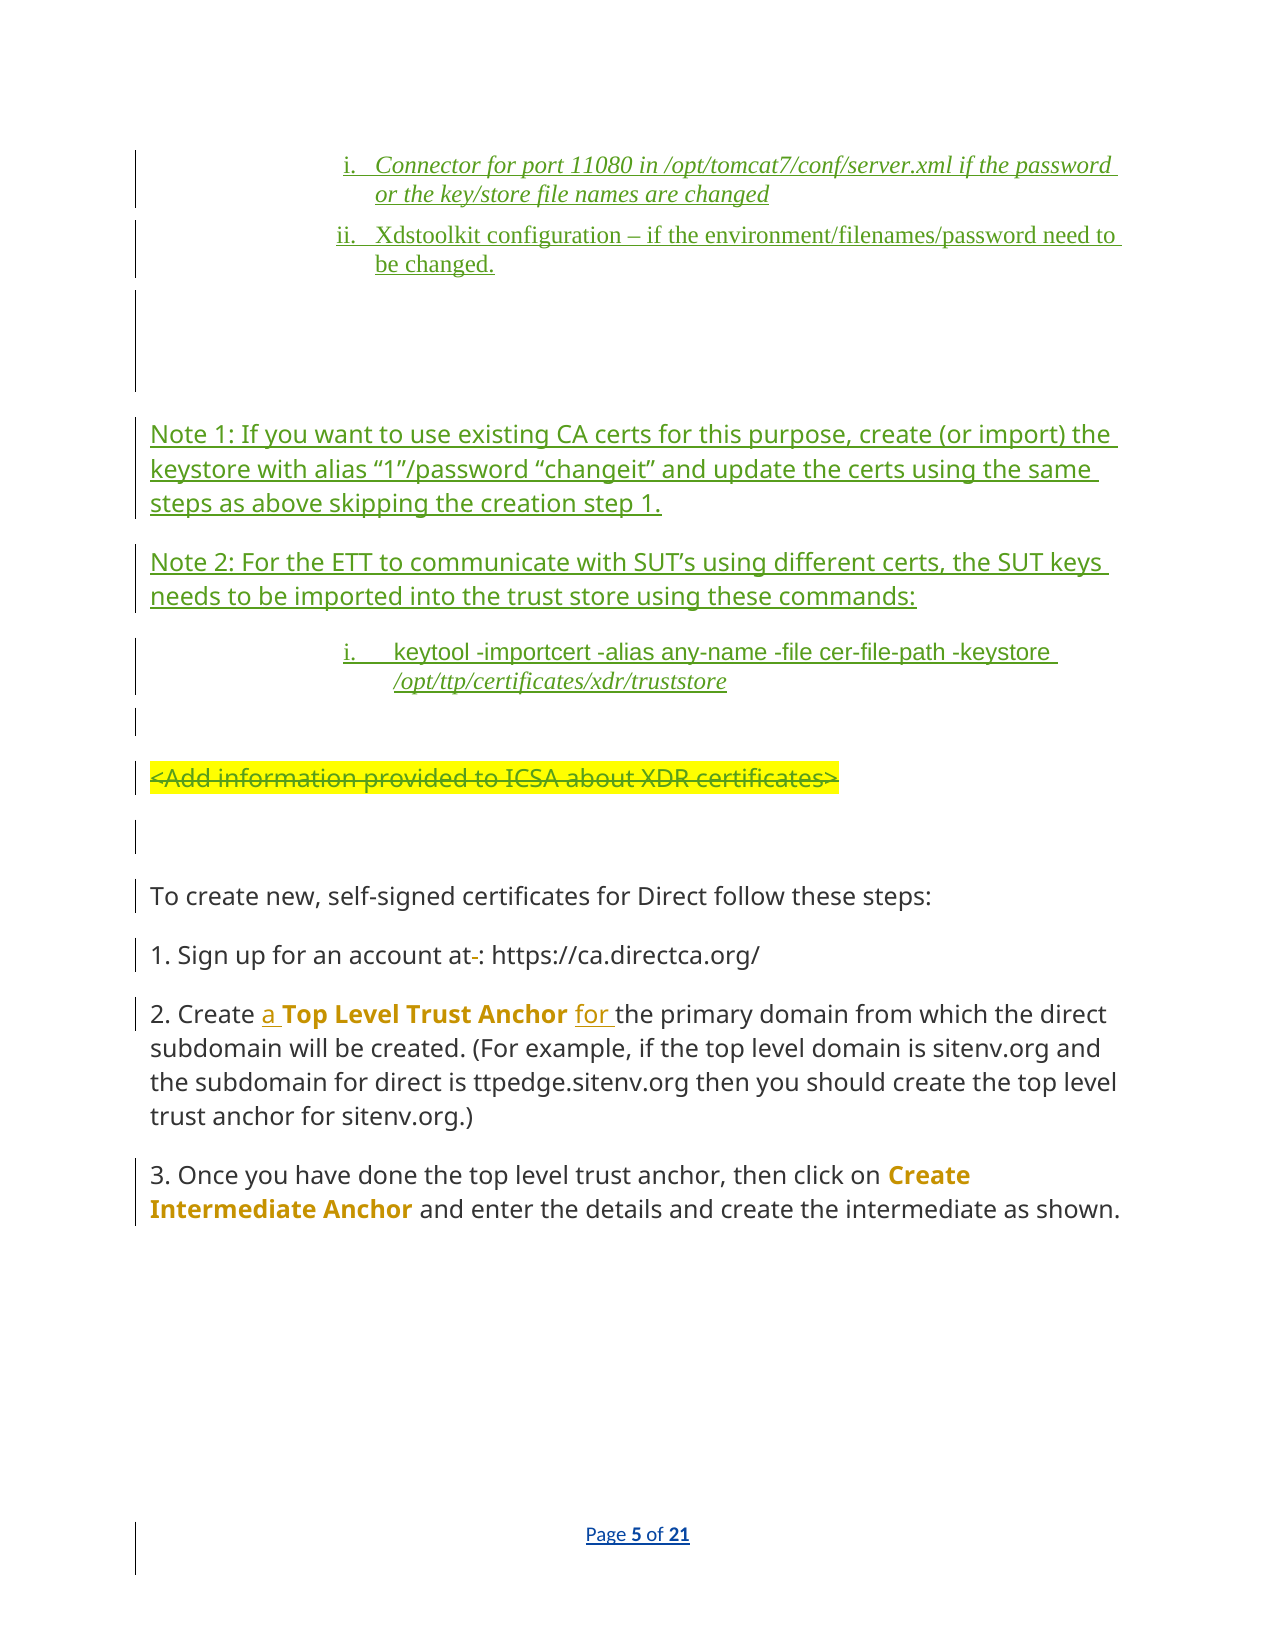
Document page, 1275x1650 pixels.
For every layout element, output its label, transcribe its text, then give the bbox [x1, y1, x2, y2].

text 1. Sign up for an account at: https://ca.directca.org/ [150, 938, 1125, 972]
text 3. Once you have done the top level trust anchor, then click on Create Intermediate Anchor and enter the details and create the intermediate as shown. [150, 1158, 1125, 1226]
text 2. Create Top Level Trust Anchor the primary domain from which the direct subdomain will be created. (For example, if the top level domain is sitenv.org and the subdomain for direct is ttpedge.sitenv.org then you should create the top level trust anchor for sitenv.org.) [150, 997, 1125, 1133]
text To create new, self-signed certificates for Direct follow these steps: [150, 879, 1125, 913]
